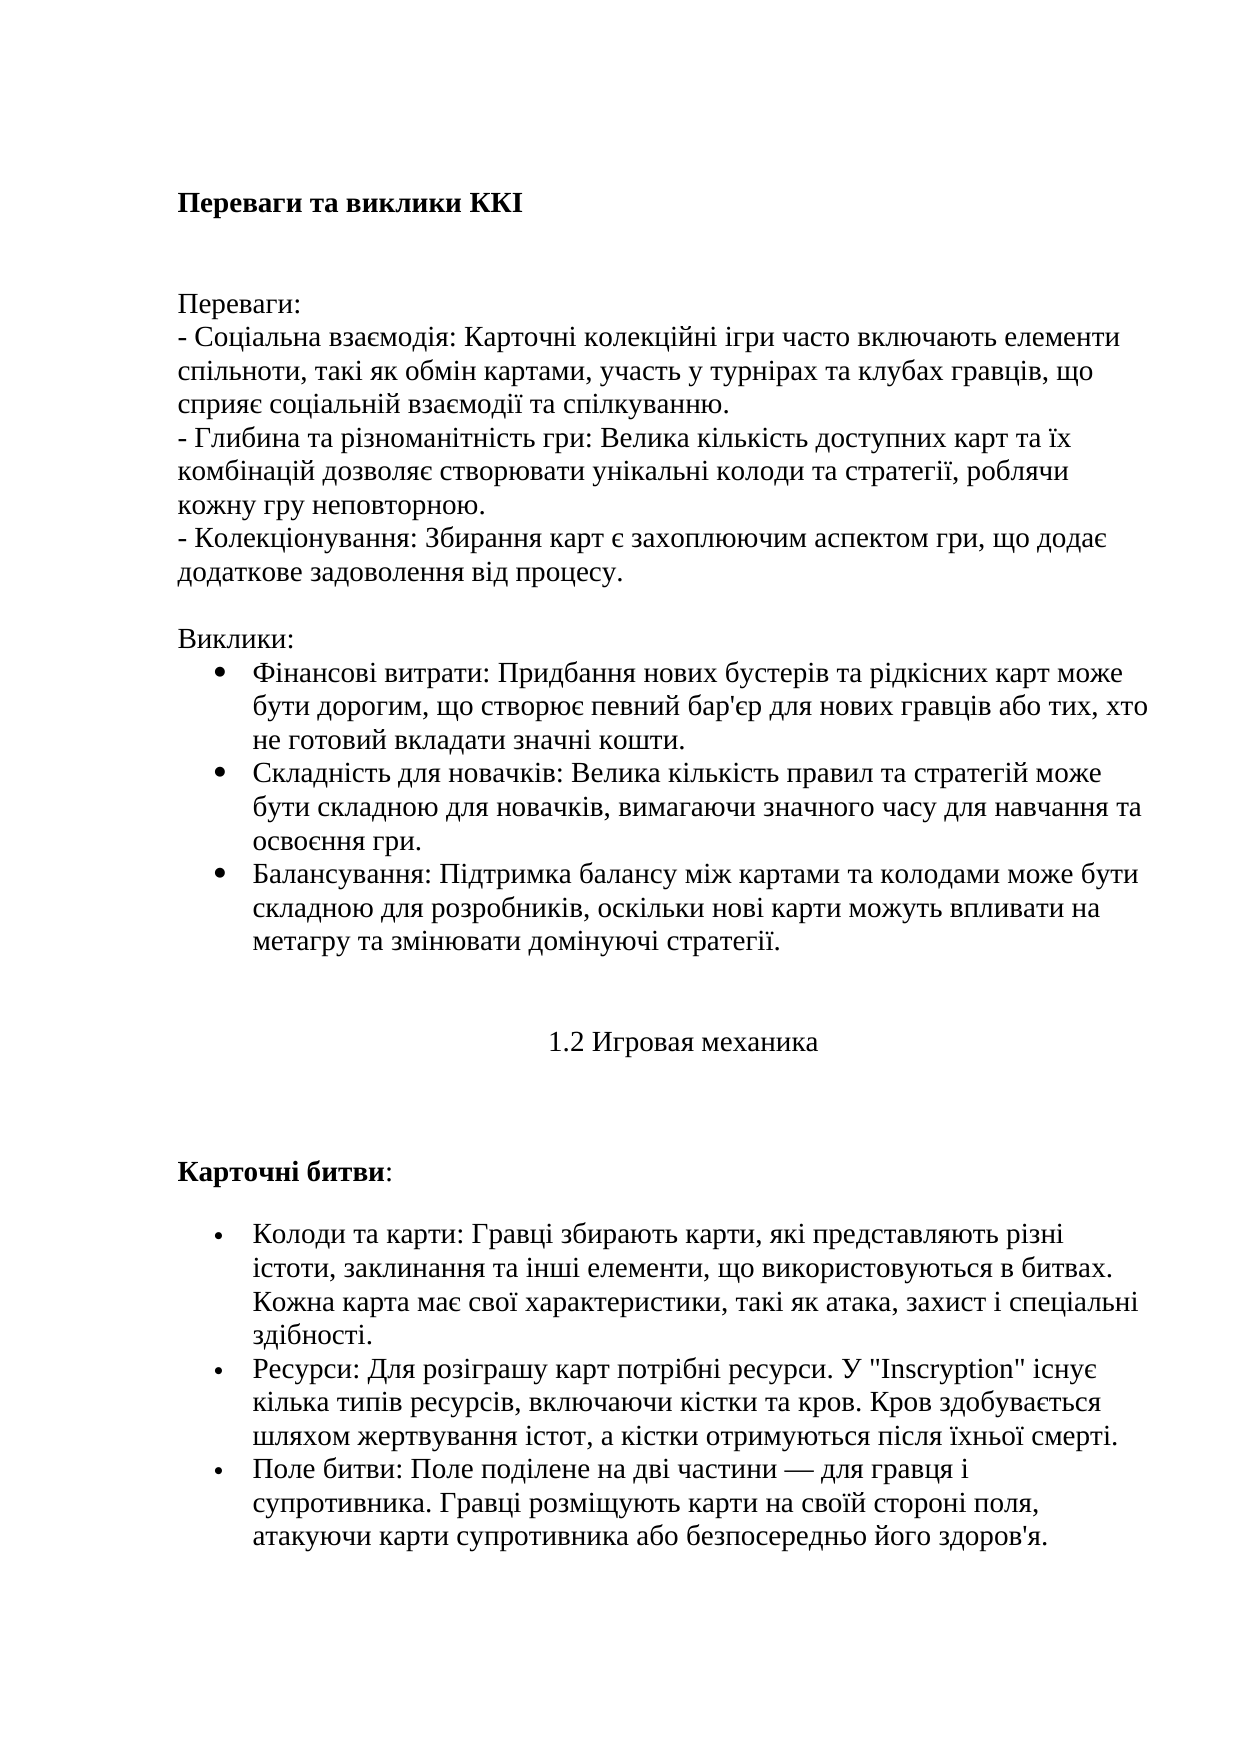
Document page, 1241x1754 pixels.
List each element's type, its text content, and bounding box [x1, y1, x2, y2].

text Карточні битви: [177, 1154, 1152, 1187]
text Переваги: [177, 286, 1152, 319]
text - Соціальна взаємодія: Карточні колекційні ігри часто включають елементи спільноти, такі як обмін картами, участь у турнірах та клубах гравців, що сприяє соціальній взаємодії та спілкуванню. [177, 319, 1152, 420]
list Балансування: Підтримка балансу між картами та колодами може бути складною для розробників, оскільки нові карти можуть впливати на метагру та змінювати домінуючі стратегії. [215, 856, 1152, 957]
list Складність для новачків: Велика кількість правил та стратегій може бути складною для новачків, вимагаючи значного часу для навчання та освоєння гри. [215, 756, 1152, 856]
list Игровая механика [215, 1024, 1152, 1058]
text Переваги та виклики ККІ [177, 185, 1152, 219]
list Фінансові витрати: Придбання нових бустерів та рідкісних карт може бути дорогим, що створює певний бар'єр для нових гравців або тих, хто не готовий вкладати значні кошти. [215, 655, 1152, 756]
text - Глибина та різноманітність гри: Велика кількість доступних карт та їх комбінацій дозволяє створювати унікальні колоди та стратегії, роблячи кожну гру неповторною. [177, 420, 1152, 521]
text Виклики: [177, 621, 1152, 655]
text - Колекціонування: Збирання карт є захоплюючим аспектом гри, що додає додаткове задоволення від процесу. [177, 521, 1152, 588]
